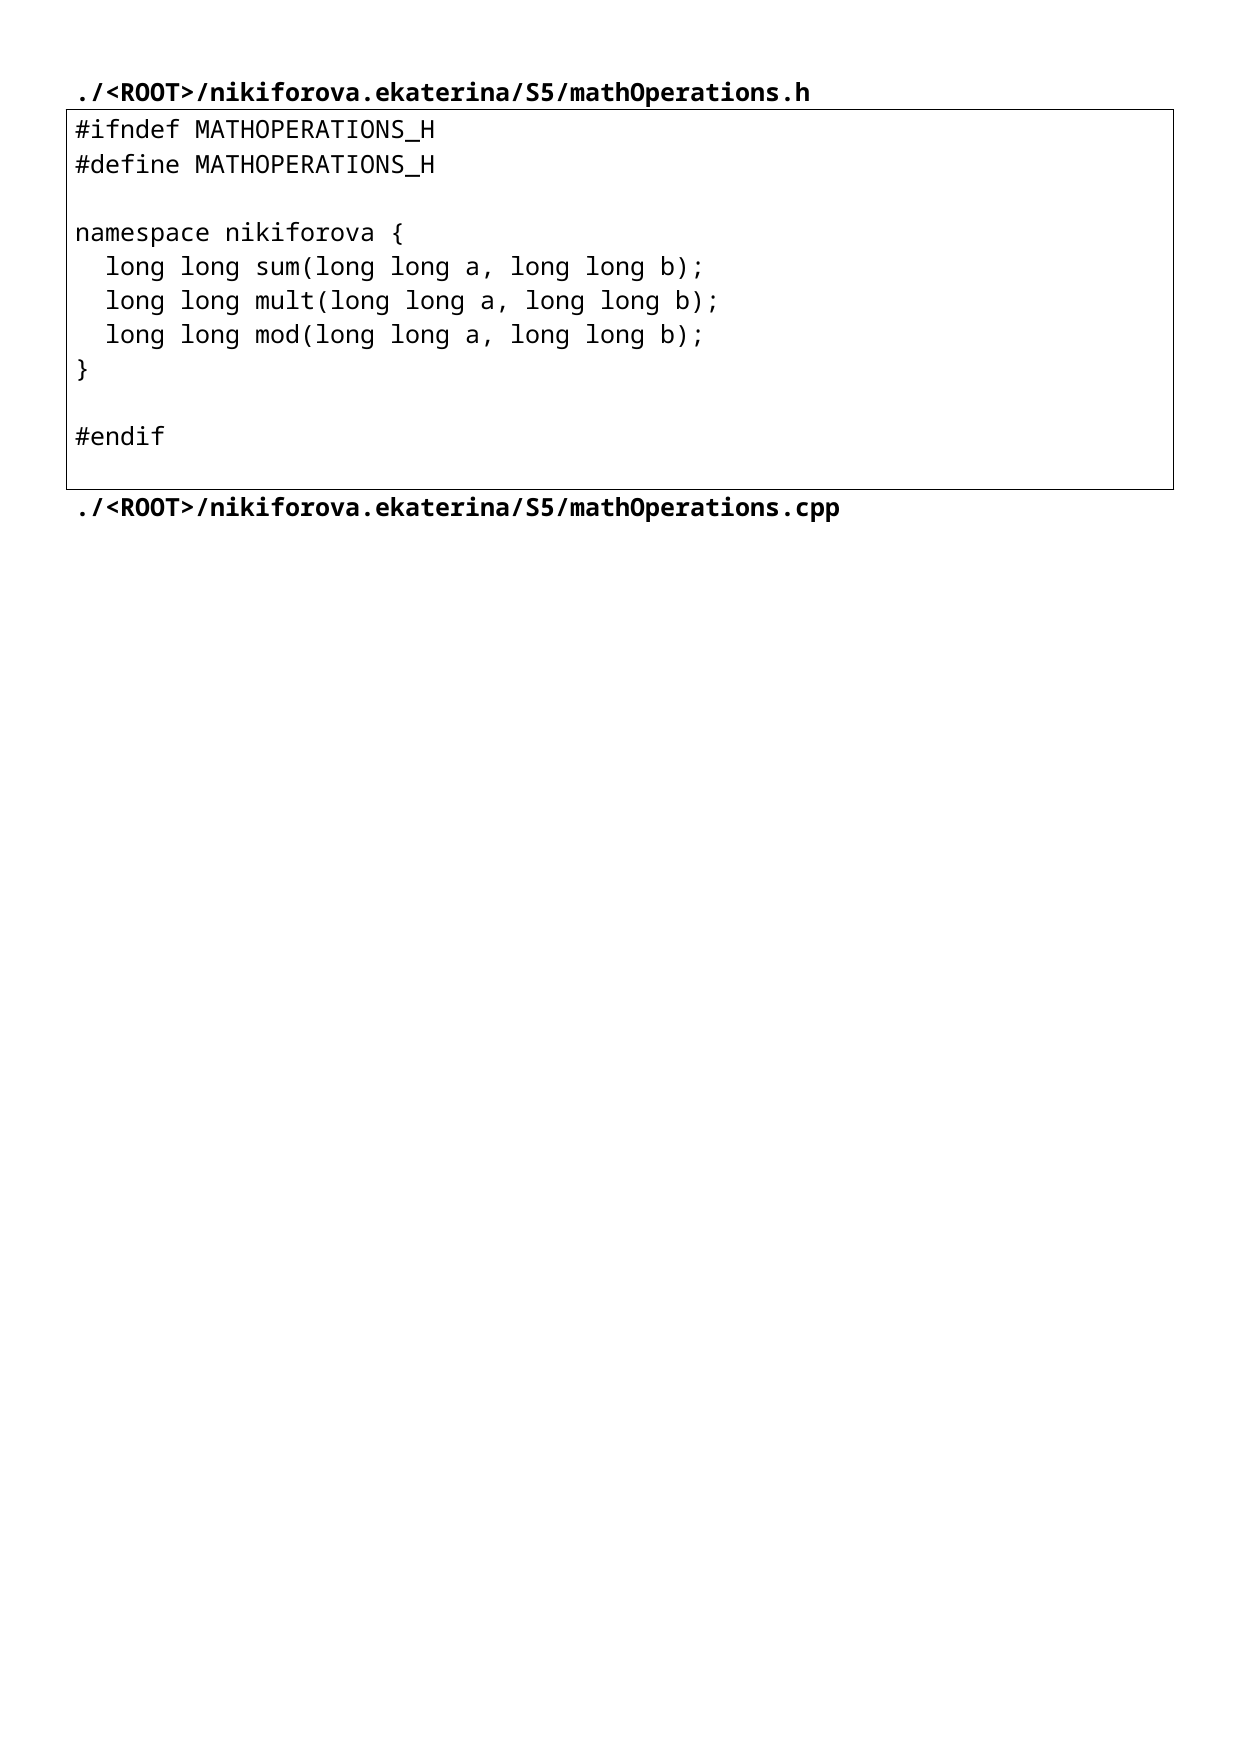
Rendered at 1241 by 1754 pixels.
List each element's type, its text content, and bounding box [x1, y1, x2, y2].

text #endif [75, 419, 1165, 453]
text #define MATHOPERATIONS_H [75, 146, 1165, 180]
text namespace nikiforova { [75, 214, 1165, 248]
text ./<ROOT>/nikiforova.ekaterina/S5/mathOperations.h [75, 75, 1165, 109]
text long long mod(long long a, long long b); [75, 317, 1165, 351]
text long long sum(long long a, long long b); [75, 248, 1165, 282]
text ./<ROOT>/nikiforova.ekaterina/S5/mathOperations.cpp [75, 490, 1165, 524]
text } [75, 351, 1165, 385]
text #ifndef MATHOPERATIONS_H [67, 110, 1173, 146]
text long long mult(long long a, long long b); [75, 282, 1165, 317]
